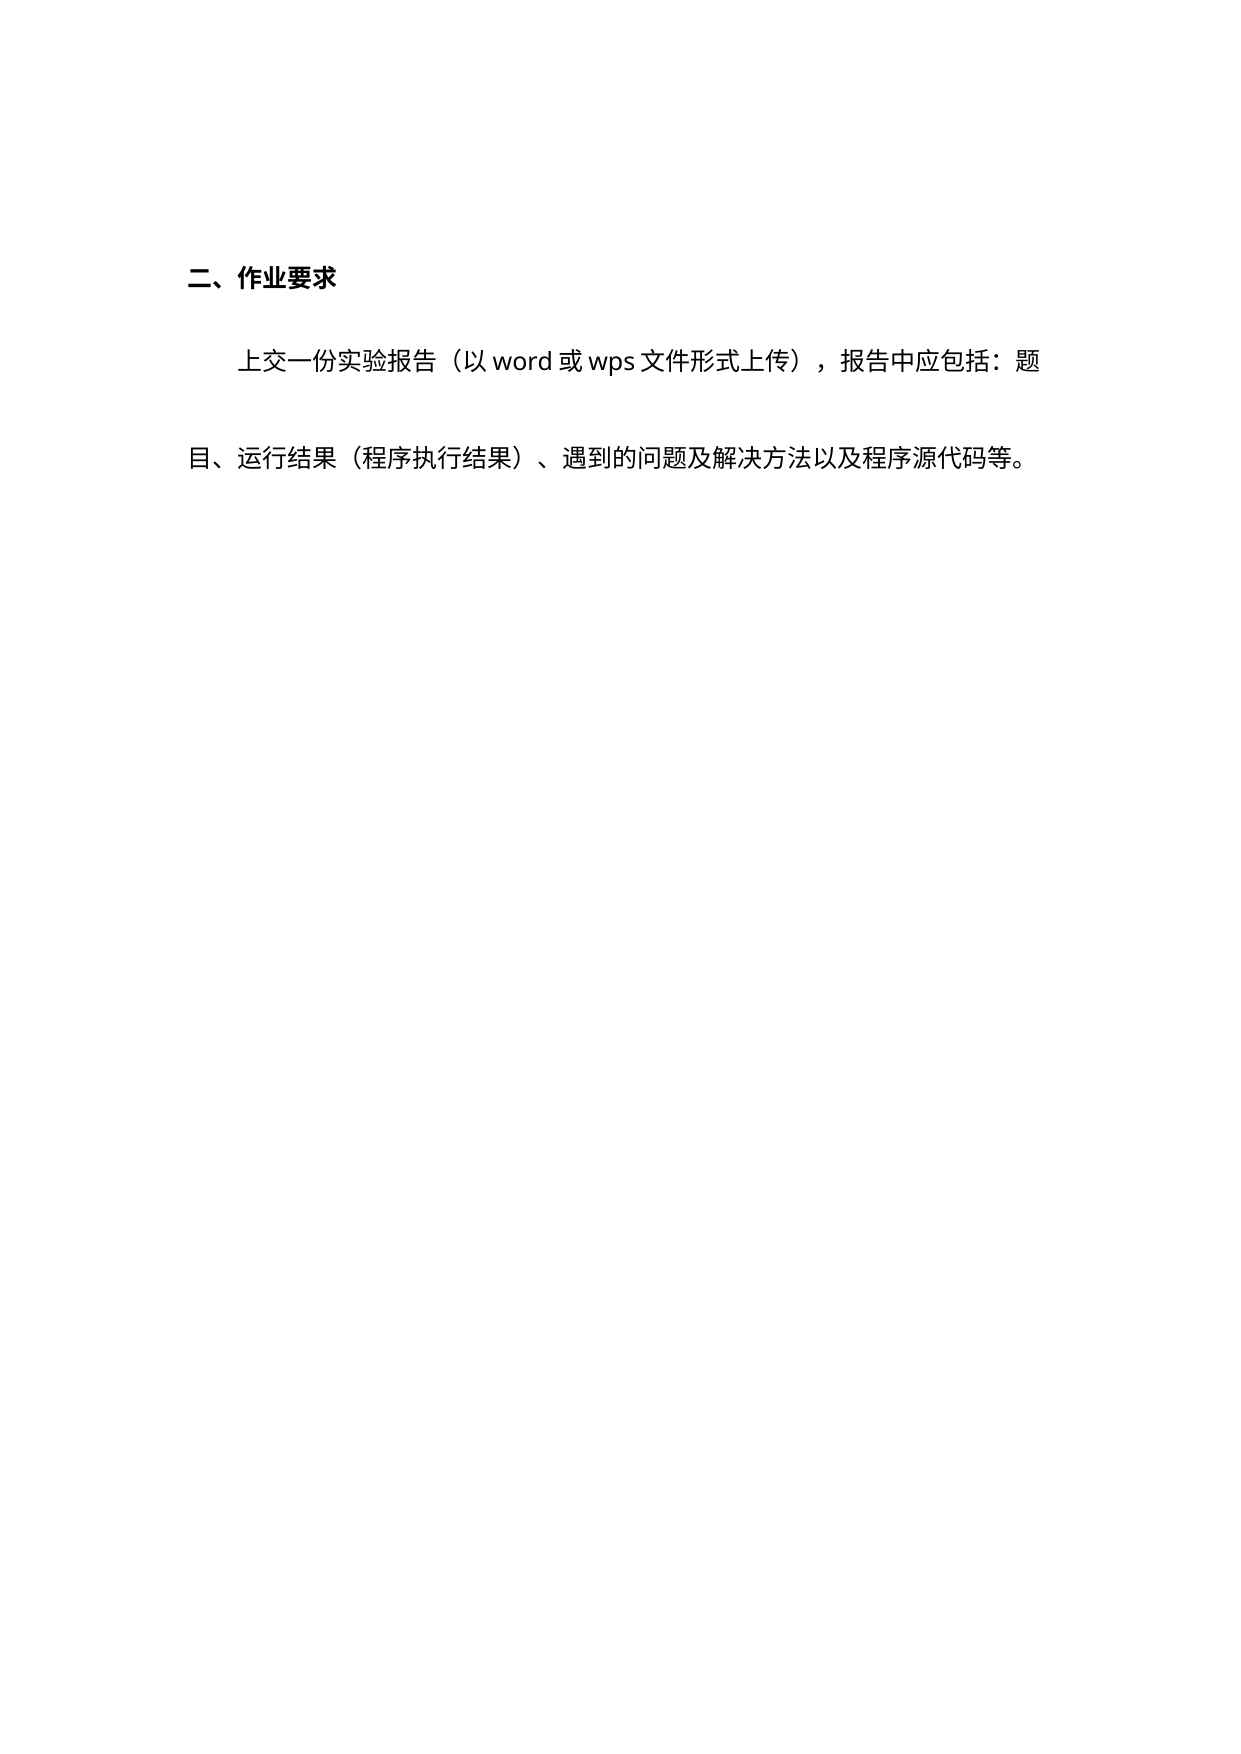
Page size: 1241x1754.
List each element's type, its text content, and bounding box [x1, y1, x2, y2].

text 上交一份实验报告（以word或wps文件形式上传），报告中应包括：题目、运行结果（程序执行结果）、遇到的问题及解决方法以及程序源代码等。 [187, 327, 1053, 489]
text 二、作业要求 [187, 244, 1053, 309]
